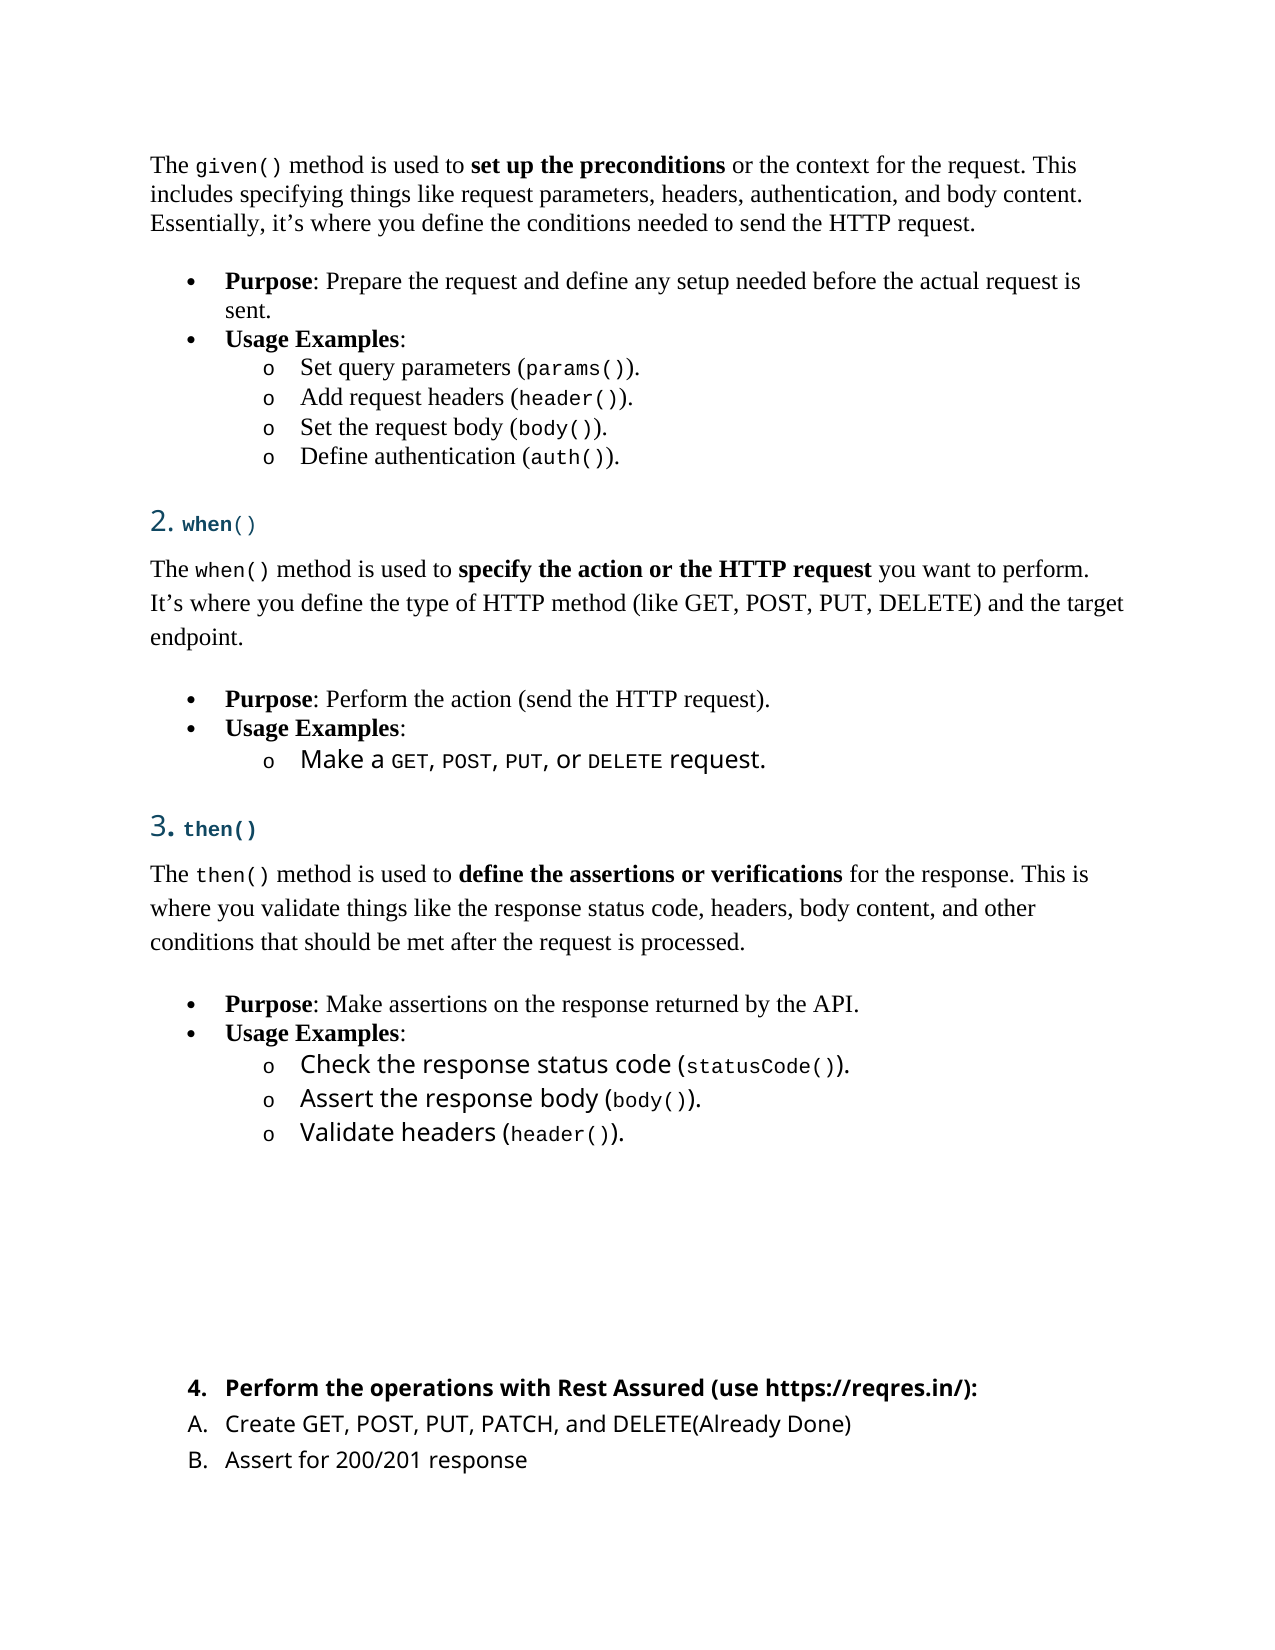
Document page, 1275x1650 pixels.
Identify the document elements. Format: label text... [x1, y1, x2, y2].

list Create GET, POST, PUT, PATCH, and DELETE(Already Done) [187, 1408, 1125, 1439]
list Usage Examples: [187, 713, 1125, 742]
list Define authentication (auth()). [262, 441, 1125, 471]
subtitle 2. when() [150, 500, 1125, 540]
list Set the request body (body()). [262, 412, 1125, 441]
list Add request headers (header()). [262, 382, 1125, 412]
text The then() method is used to define the assertions or verifications for the response. This is where you validate things like the response status code, headers, body content, and other conditions that should be met after the request is processed. [150, 859, 1125, 956]
list Check the response status code (statusCode()). [262, 1047, 1125, 1081]
text The when() method is used to specify the action or the HTTP request you want to perform. It’s where you define the type of HTTP method (like GET, POST, PUT, DELETE) and the target endpoint. [150, 554, 1125, 651]
text The given() method is used to set up the preconditions or the context for the request. This includes specifying things like request parameters, headers, authentication, and body content. Essentially, it’s where you define the conditions needed to send the HTTP request. [150, 150, 1125, 237]
list Purpose: Make assertions on the response returned by the API. [187, 989, 1125, 1018]
list Usage Examples: [187, 324, 1125, 352]
list Usage Examples: [187, 1018, 1125, 1047]
list Purpose: Perform the action (send the HTTP request). [187, 684, 1125, 713]
list Perform the operations with Rest Assured (use https://reqres.in/): [187, 1372, 1125, 1403]
list Set query parameters (params()). [262, 352, 1125, 382]
subtitle 3. then() [150, 805, 1125, 845]
list Purpose: Prepare the request and define any setup needed before the actual request is sent. [187, 266, 1125, 324]
list Validate headers (header()). [262, 1115, 1125, 1149]
list Assert for 200/201 response [187, 1444, 1125, 1476]
list Make a GET, POST, PUT, or DELETE request. [262, 742, 1125, 776]
list Assert the response body (body()). [262, 1081, 1125, 1115]
